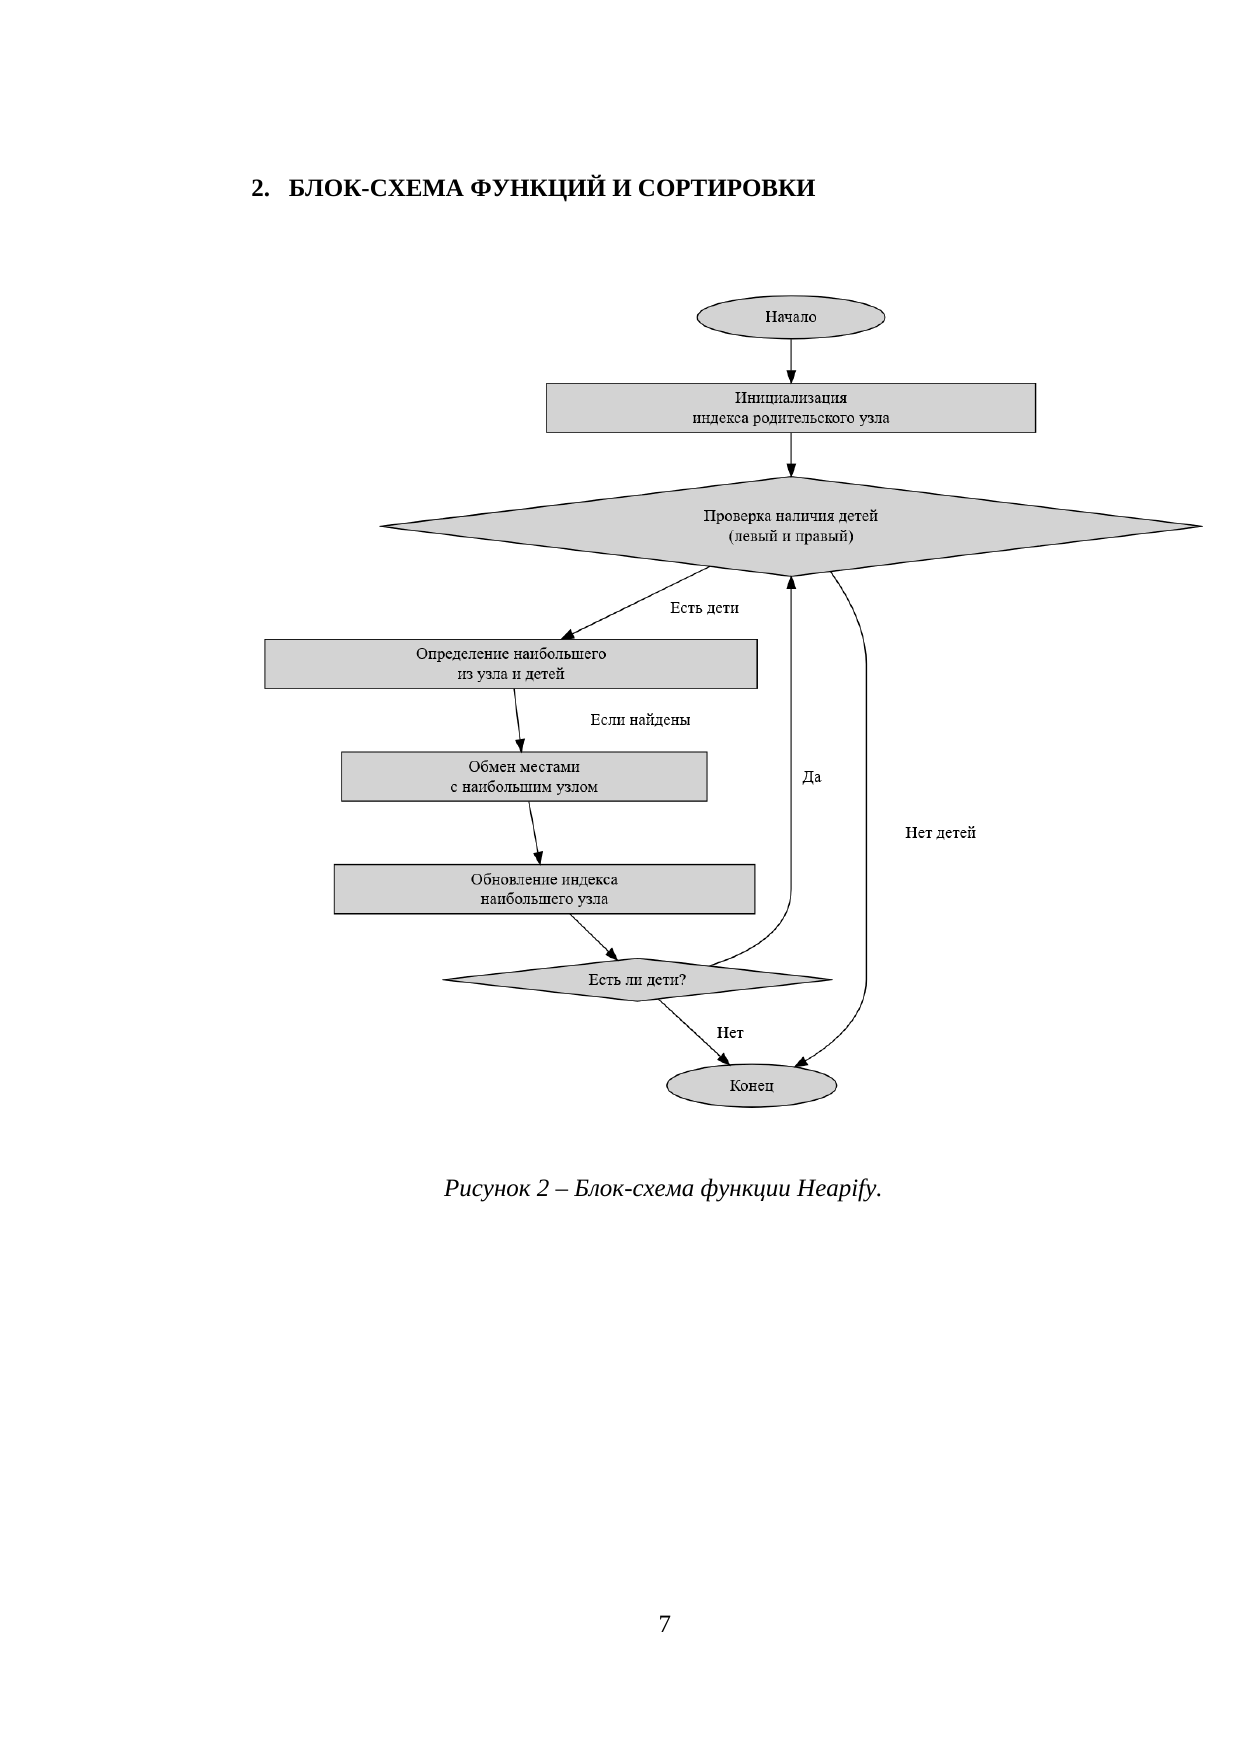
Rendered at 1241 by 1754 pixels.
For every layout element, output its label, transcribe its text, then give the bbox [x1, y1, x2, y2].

subtitle БЛОК-СХЕМА ФУНКЦИЙ И СОРТИРОВКИ [251, 173, 1093, 201]
text Рисунок 2 – Блок-схема функции Heapify. [177, 1173, 1152, 1202]
picture [251, 286, 1226, 1130]
